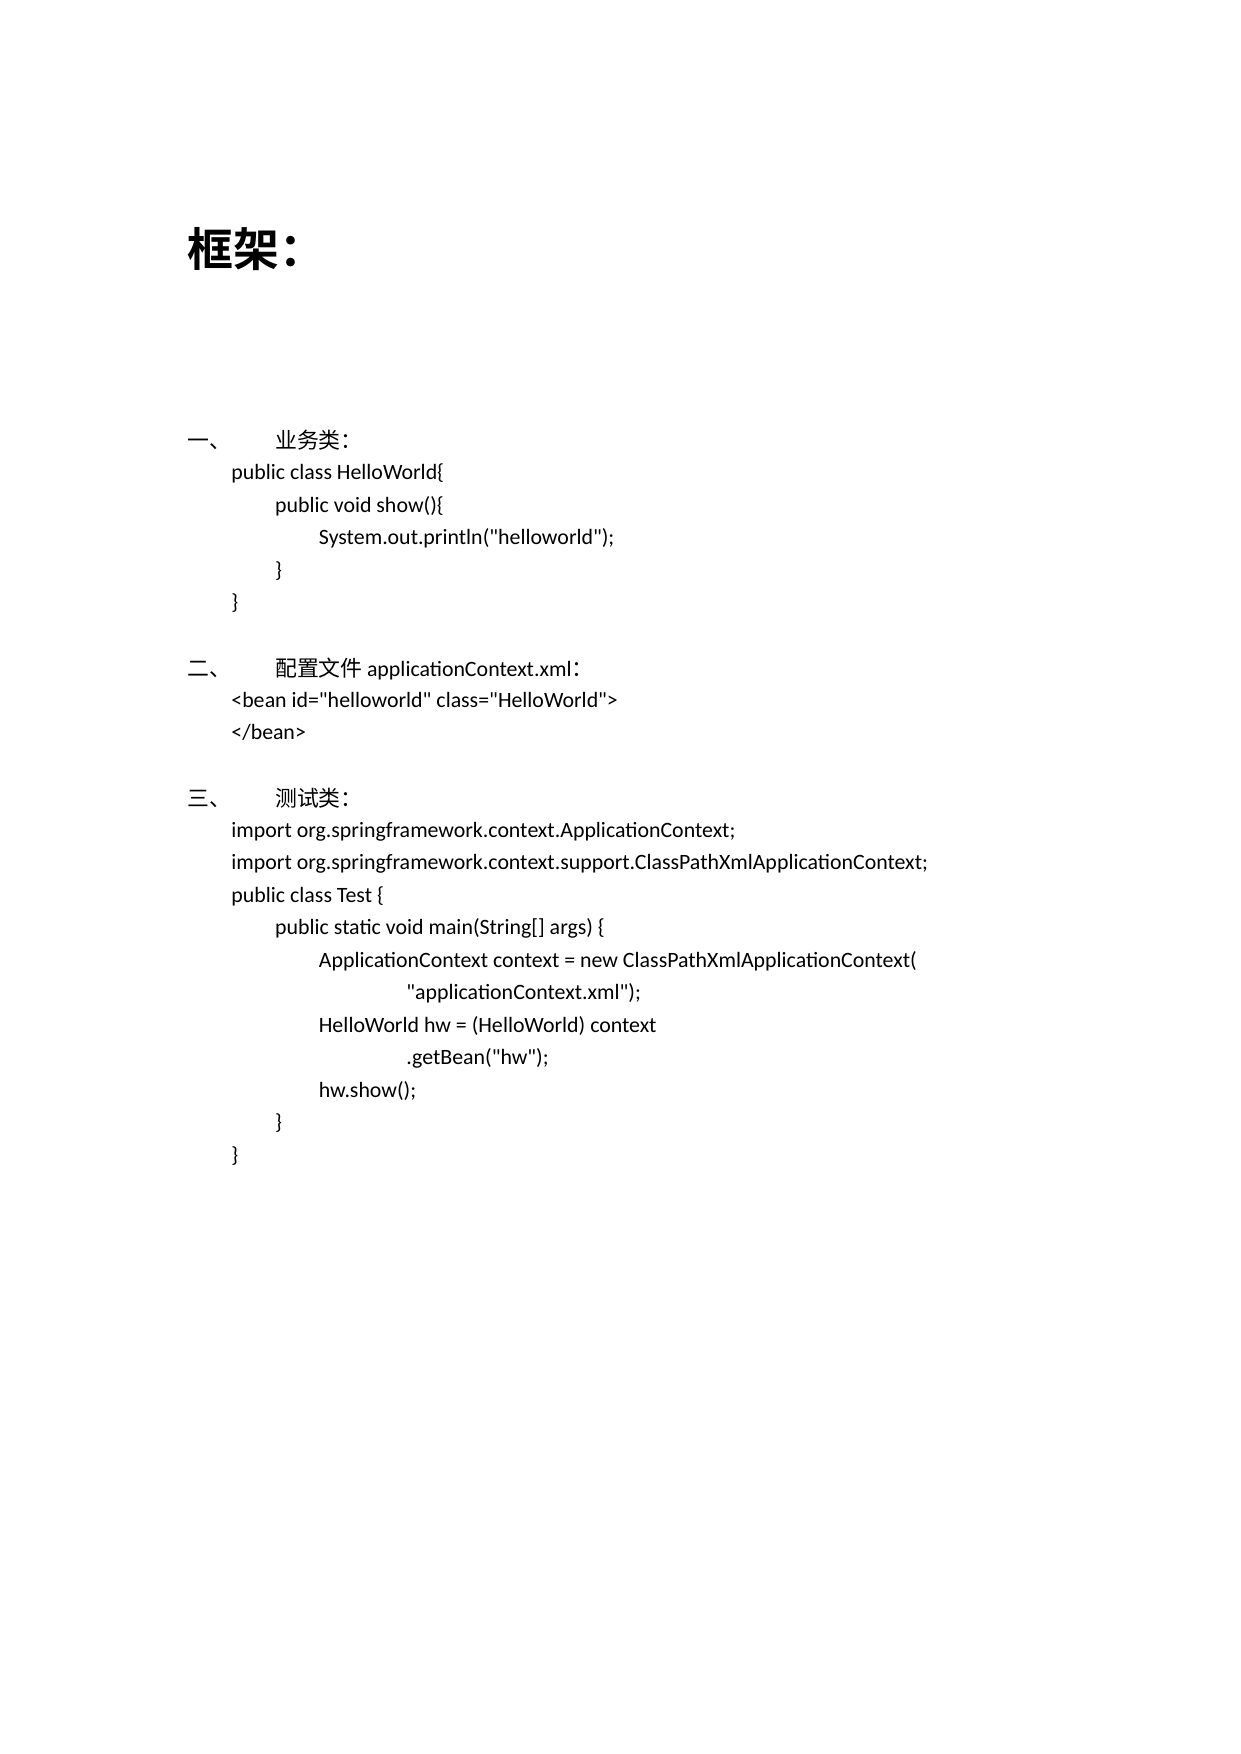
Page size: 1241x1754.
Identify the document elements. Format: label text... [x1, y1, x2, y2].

text import org.springframework.context.ApplicationContext; [231, 813, 1053, 845]
text } [231, 1105, 1053, 1138]
text } [231, 553, 1053, 585]
list 测试类： [187, 780, 1053, 813]
text public class Test { [231, 878, 1053, 910]
text .getBean("hw"); [231, 1040, 1053, 1073]
text "applicationContext.xml"); [231, 975, 1053, 1008]
text hw.show(); [231, 1073, 1053, 1105]
list 配置文件applicationContext.xml： [187, 650, 1053, 683]
text </bean> [231, 715, 1053, 748]
text <bean id="helloworld" class="HelloWorld"> [231, 683, 1053, 715]
text public static void main(String[] args) { [231, 910, 1053, 943]
text } [231, 585, 1053, 618]
text HelloWorld hw = (HelloWorld) context [231, 1008, 1053, 1040]
text import org.springframework.context.support.ClassPathXmlApplicationContext; [231, 845, 1053, 878]
subtitle 框架： [187, 197, 1053, 295]
text System.out.println("helloworld"); [231, 520, 1053, 553]
text } [231, 1138, 1053, 1170]
text public class HelloWorld{ [231, 455, 1053, 488]
list 业务类： [187, 423, 1053, 455]
text public void show(){ [231, 488, 1053, 520]
text ApplicationContext context = new ClassPathXmlApplicationContext( [231, 943, 1053, 975]
